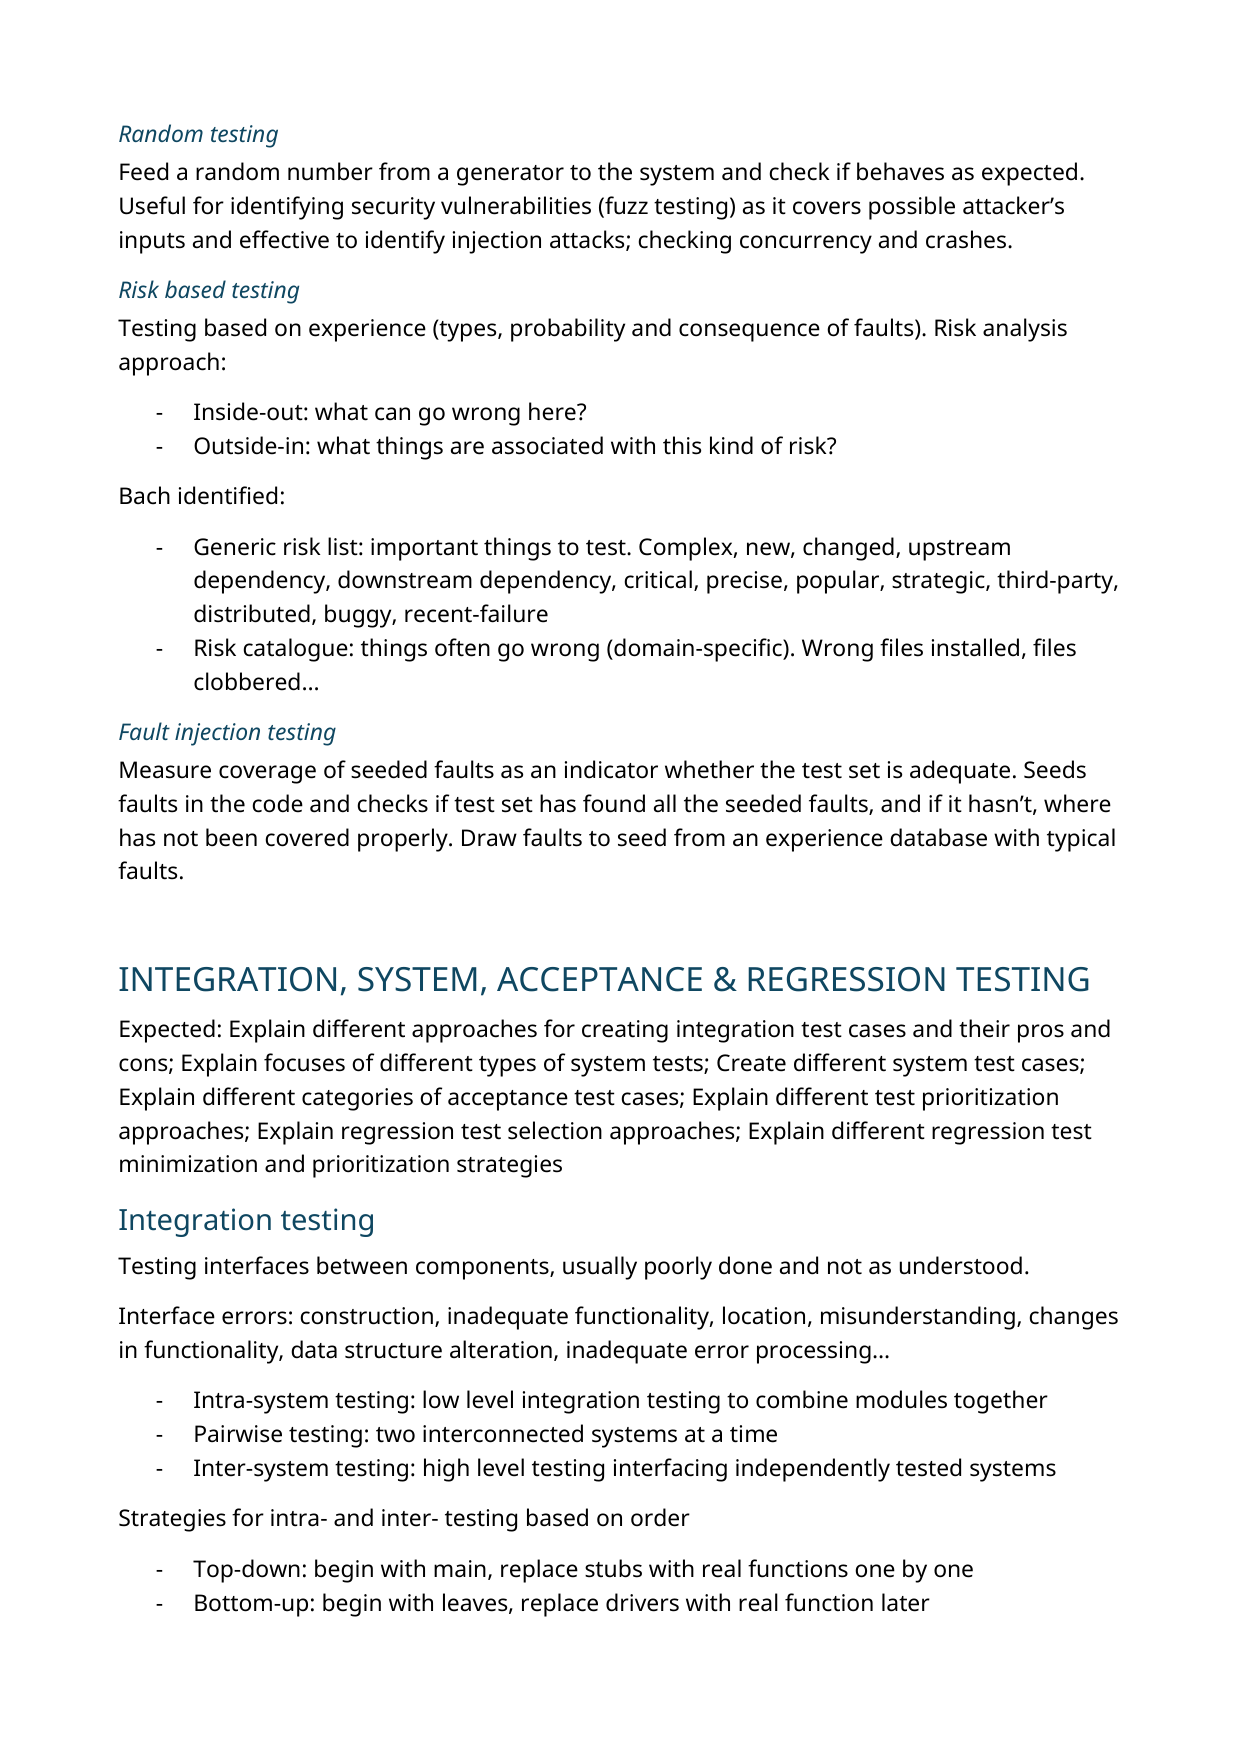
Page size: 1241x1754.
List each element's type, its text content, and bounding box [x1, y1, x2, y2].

list Outside-in: what things are associated with this kind of risk? [156, 430, 1122, 461]
text Measure coverage of seeded faults as an indicator whether the test set is adequate. Seeds faults in the code and checks if test set has found all the seeded faults, and if it hasn’t, where has not been covered properly. Draw faults to seed from an experience database with typical faults. [118, 754, 1122, 886]
subtitle INTEGRATION, SYSTEM, ACCEPTANCE & REGRESSION TESTING [118, 956, 1122, 1001]
list Inter-system testing: high level testing interfacing independently tested systems [156, 1452, 1122, 1483]
list Pairwise testing: two interconnected systems at a time [156, 1418, 1122, 1449]
subtitle Integration testing [118, 1199, 1122, 1238]
text Feed a random number from a generator to the system and check if behaves as expected. Useful for identifying security vulnerabilities (fuzz testing) as it covers possible attacker’s inputs and effective to identify injection attacks; checking concurrency and crashes. [118, 156, 1122, 255]
text Strategies for intra- and inter- testing based on order [118, 1502, 1122, 1534]
list Top-down: begin with main, replace stubs with real functions one by one [156, 1553, 1122, 1584]
list Bottom-up: begin with leaves, replace drivers with real function later [156, 1587, 1122, 1618]
list Generic risk list: important things to test. Complex, new, changed, upstream dependency, downstream dependency, critical, precise, popular, strategic, third-party, distributed, buggy, recent-failure [156, 531, 1122, 629]
subtitle Fault injection testing [118, 716, 1122, 747]
list Risk catalogue: things often go wrong (domain-specific). Wrong files installed, files clobbered… [156, 632, 1122, 697]
text Testing based on experience (types, probability and consequence of faults). Risk analysis approach: [118, 312, 1122, 377]
text Testing interfaces between components, usually poorly done and not as understood. [118, 1250, 1122, 1281]
list Intra-system testing: low level integration testing to combine modules together [156, 1384, 1122, 1416]
subtitle Random testing [118, 118, 1122, 149]
text Expected: Explain different approaches for creating integration test cases and their pros and cons; Explain focuses of different types of system tests; Create different system test cases; Explain different categories of acceptance test cases; Explain different test prioritization approaches; Explain regression test selection approaches; Explain different regression test minimization and prioritization strategies [118, 1013, 1122, 1179]
text Interface errors: construction, inadequate functionality, location, misunderstanding, changes in functionality, data structure alteration, inadequate error processing… [118, 1300, 1122, 1365]
list Inside-out: what can go wrong here? [156, 396, 1122, 427]
text Bach identified: [118, 480, 1122, 511]
subtitle Risk based testing [118, 274, 1122, 305]
